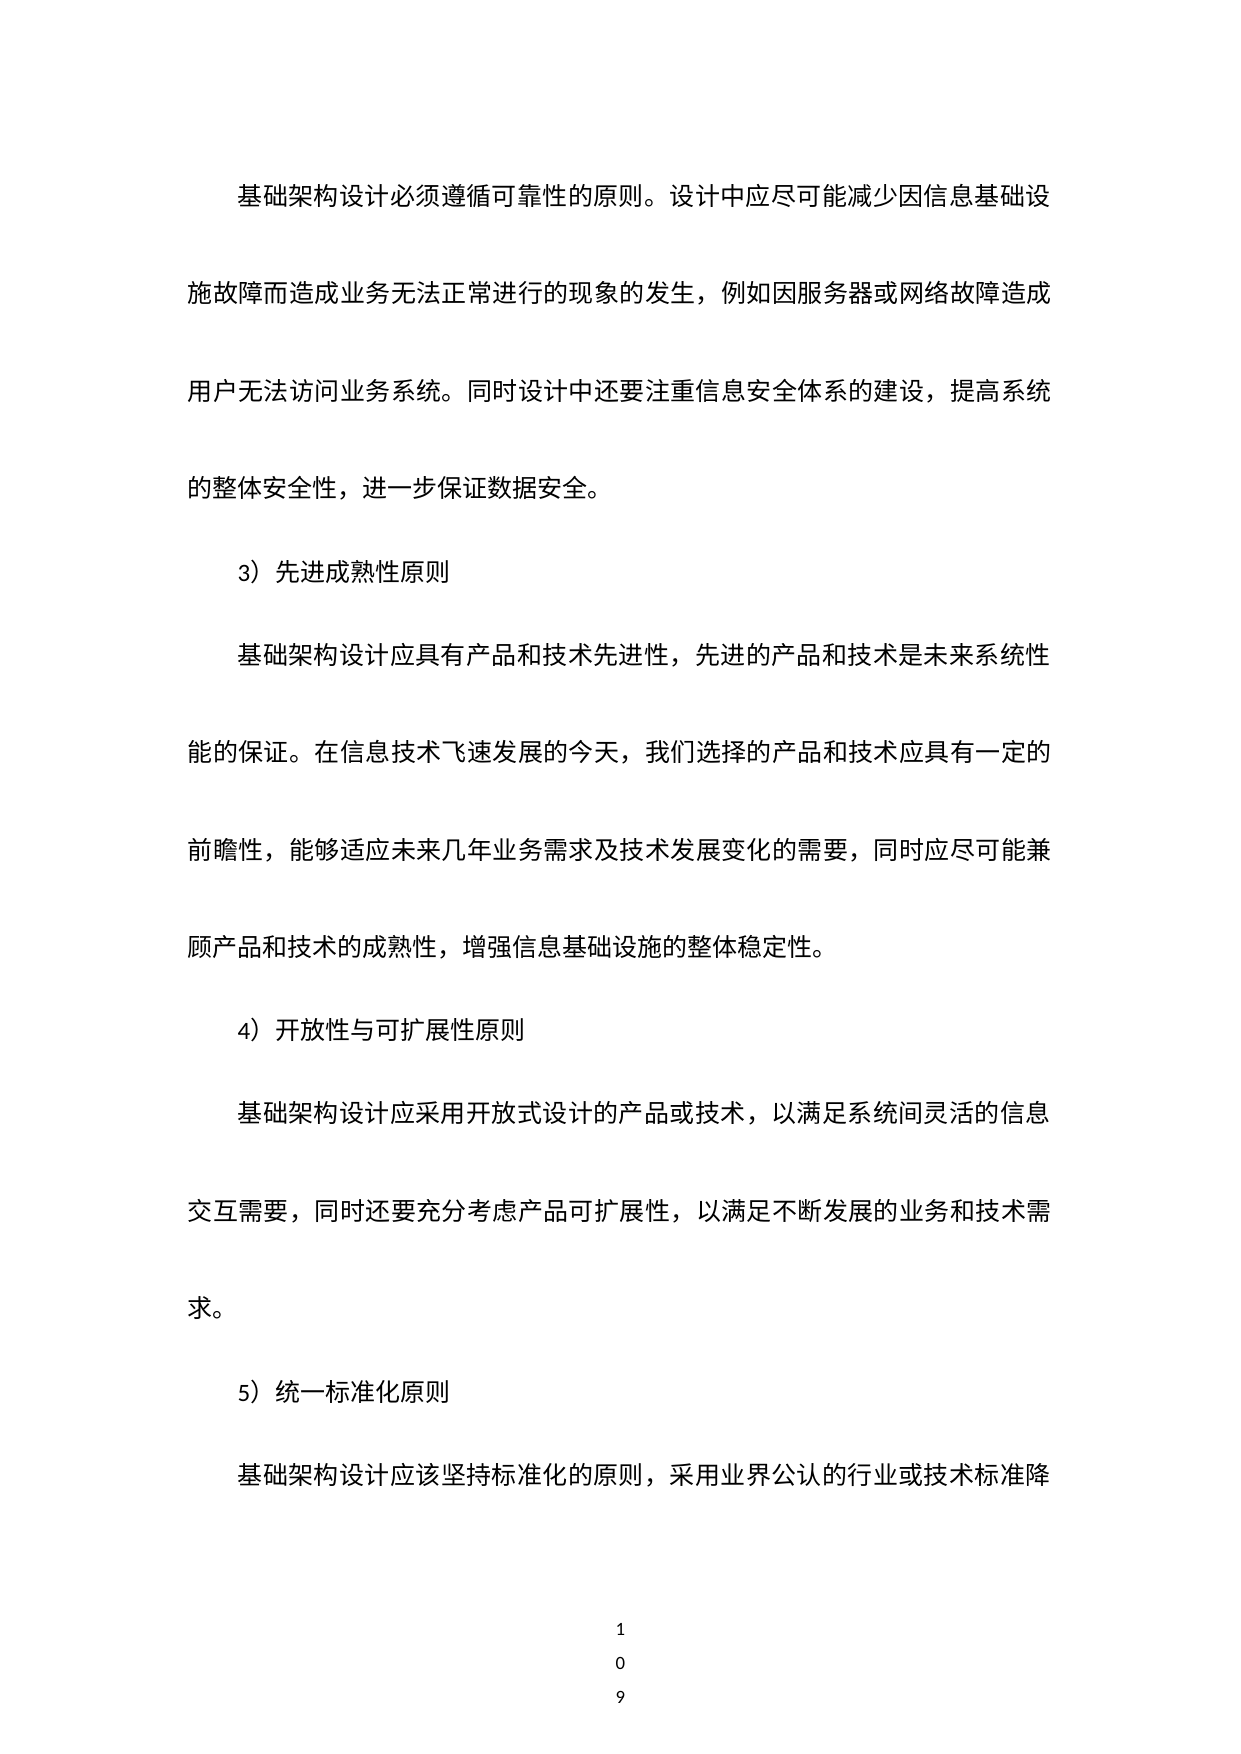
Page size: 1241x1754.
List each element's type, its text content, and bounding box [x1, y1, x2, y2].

text 4）开放性与可扩展性原则 [187, 996, 1053, 1061]
text 5）统一标准化原则 [187, 1358, 1053, 1423]
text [187, 1441, 1053, 1506]
text 基础架构设计必须遵循可靠性的原则。设计中应尽可能减少因信息基础设施故障而造成业务无法正常进行的现象的发生，例如因服务器或网络故障造成用户无法访问业务系统。同时设计中还要注重信息安全体系的建设，提高系统的整体安全性，进一步保证数据安全。 [187, 162, 1053, 519]
text 3）先进成熟性原则 [187, 538, 1053, 603]
text 基础架构设计应具有产品和技术先进性，先进的产品和技术是未来系统性能的保证。在信息技术飞速发展的今天，我们选择的产品和技术应具有一定的前瞻性，能够适应未来几年业务需求及技术发展变化的需要，同时应尽可能兼顾产品和技术的成熟性，增强信息基础设施的整体稳定性。 [187, 621, 1053, 978]
text 基础架构设计应采用开放式设计的产品或技术，以满足系统间灵活的信息交互需要，同时还要充分考虑产品可扩展性，以满足不断发展的业务和技术需求。 [187, 1079, 1053, 1339]
